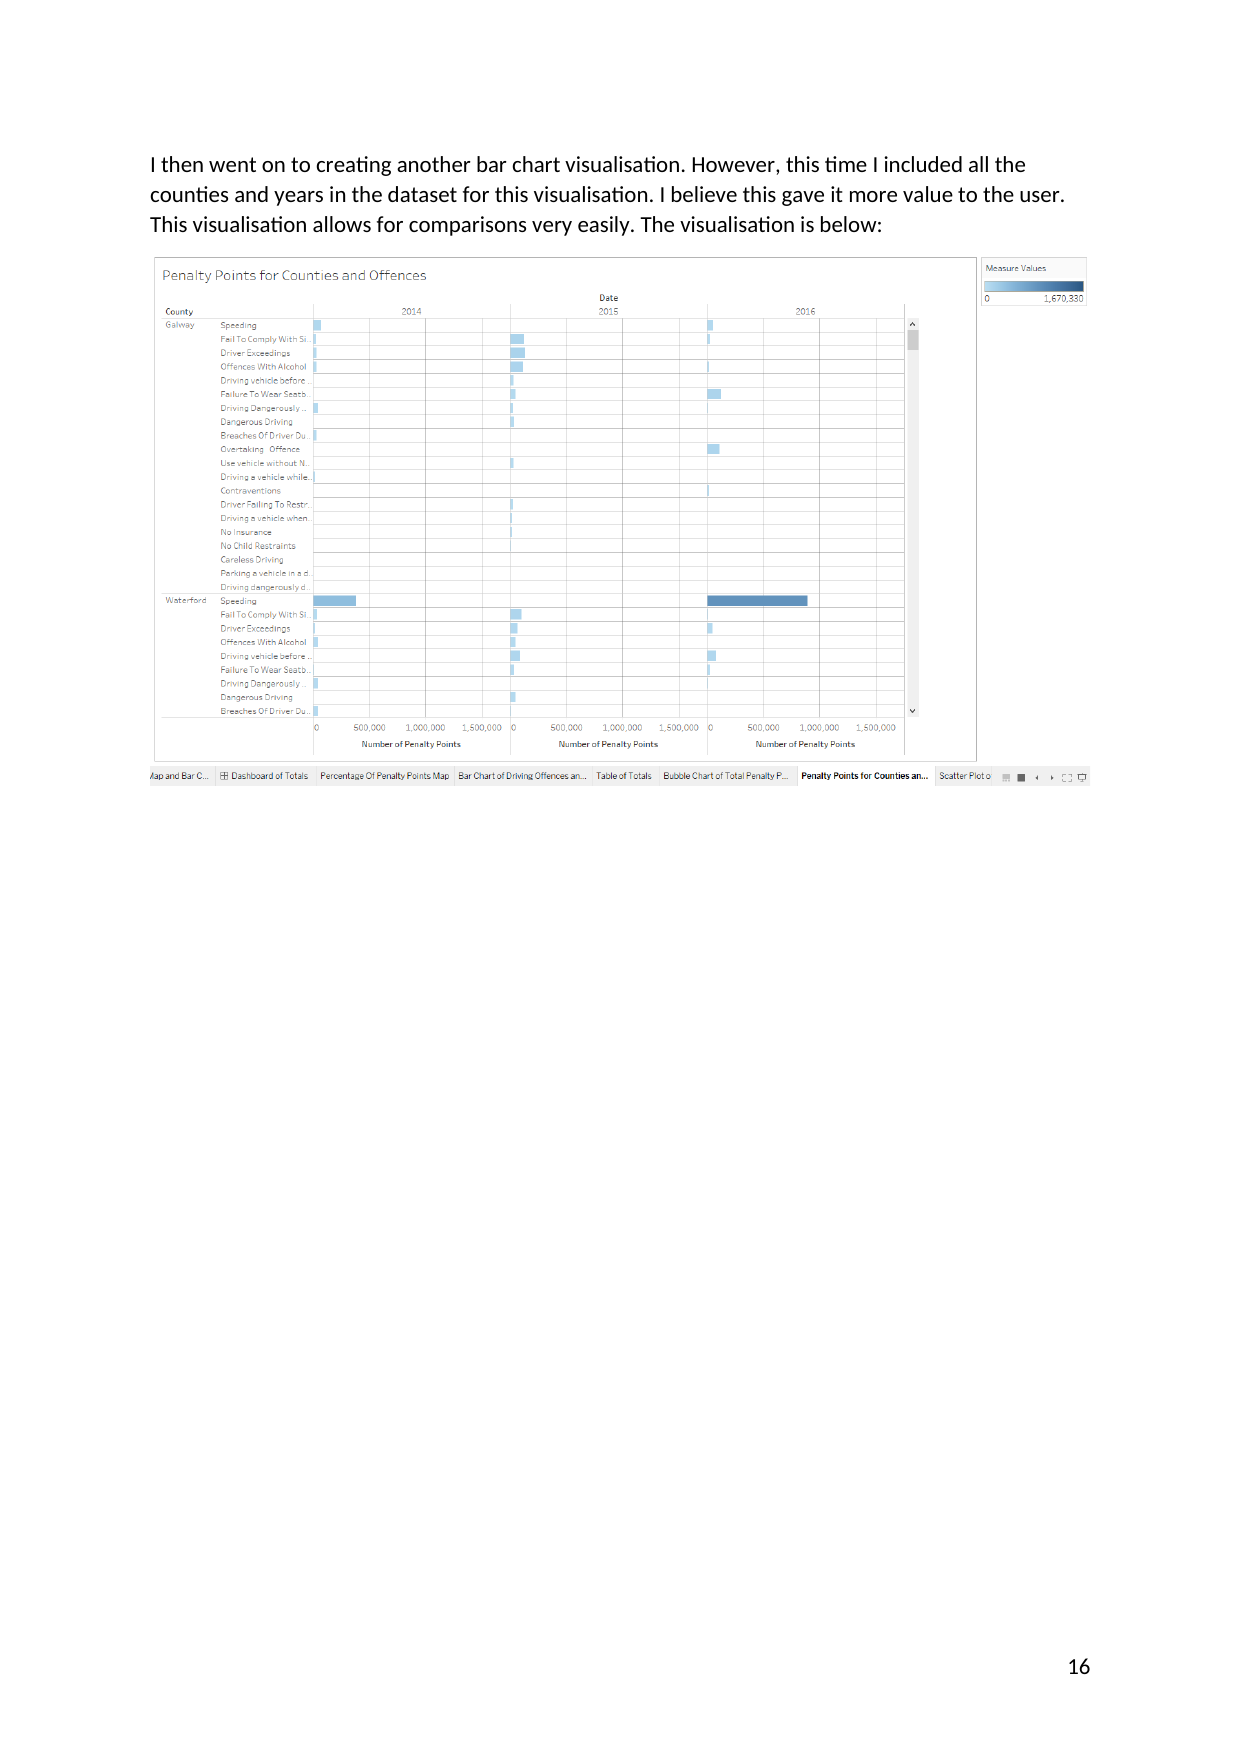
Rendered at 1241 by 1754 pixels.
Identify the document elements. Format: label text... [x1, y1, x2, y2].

picture [150, 257, 1091, 786]
text I then went on to creating another bar chart visualisation. However, this time I included all the counties and years in the dataset for this visualisation. I believe this gave it more value to the user. This visualisation allows for comparisons very easily. The visualisation is below: [150, 150, 1090, 238]
